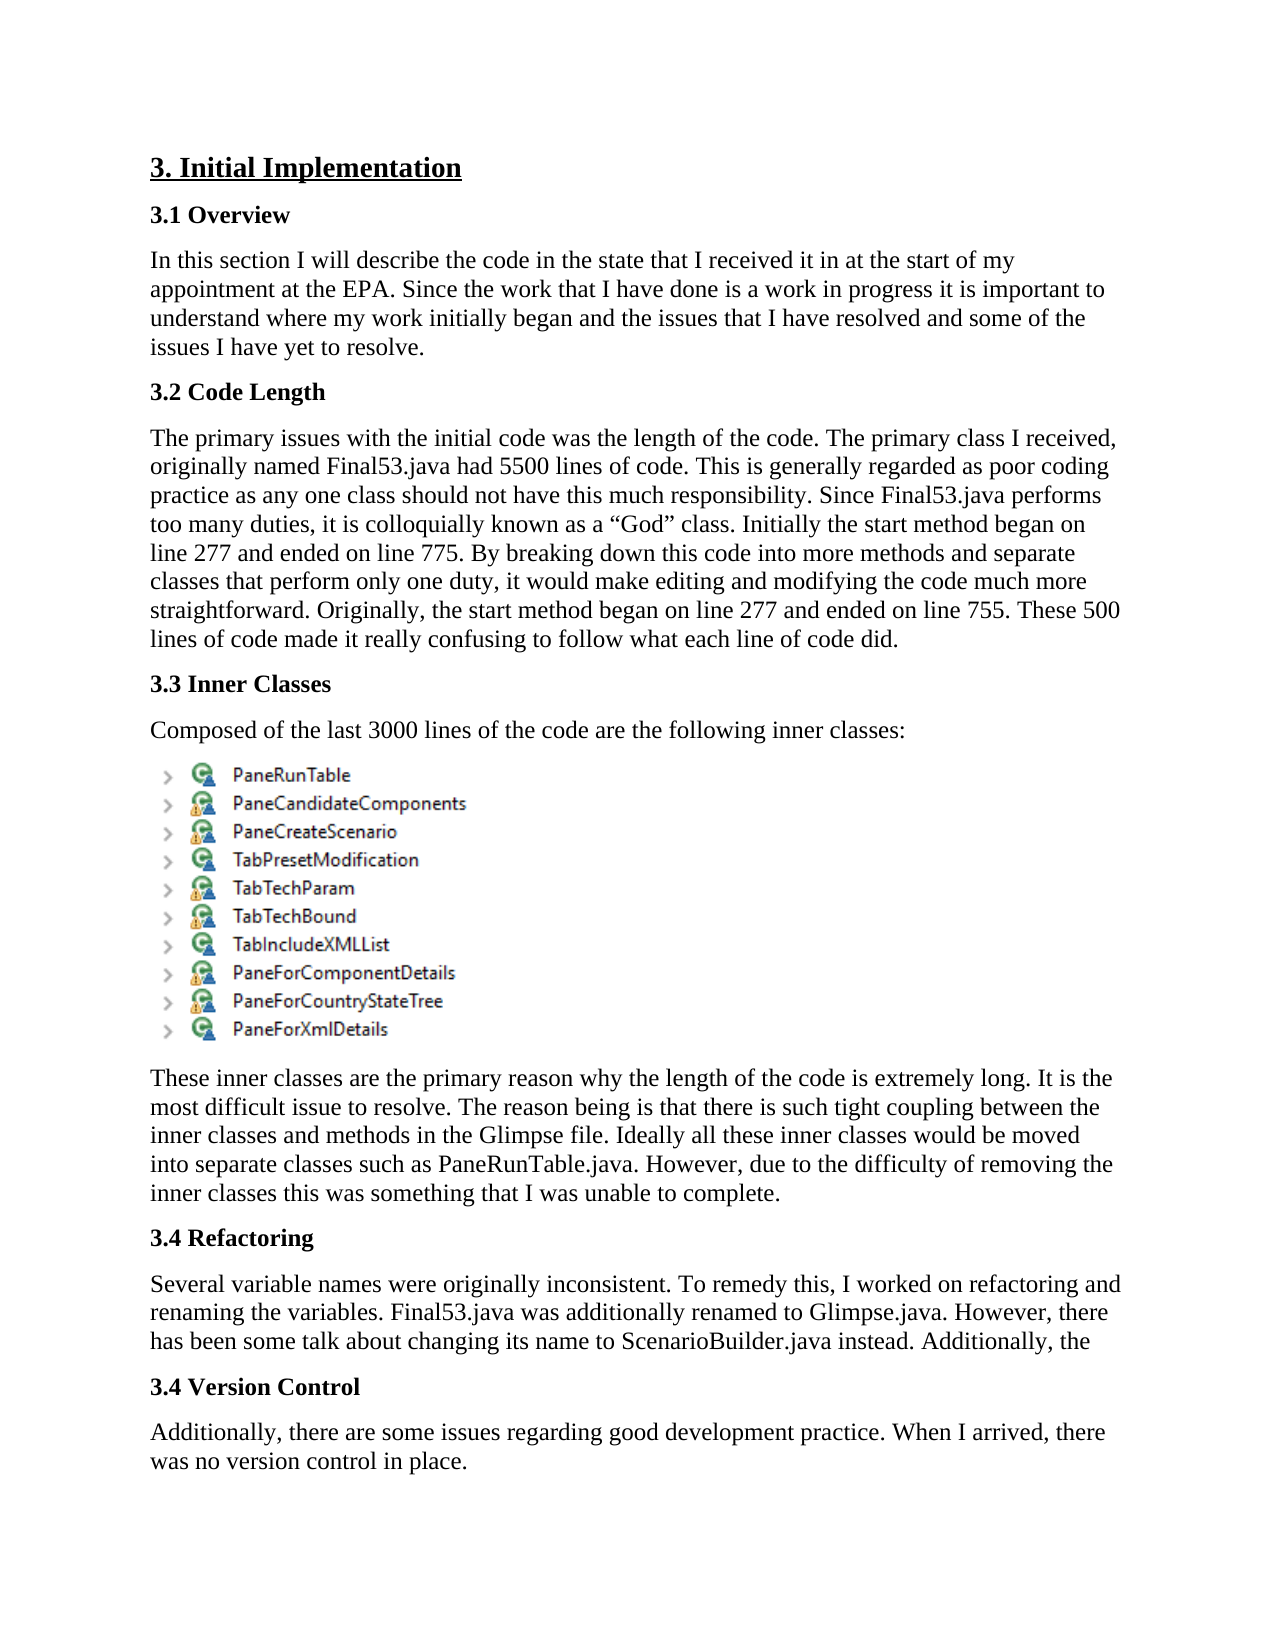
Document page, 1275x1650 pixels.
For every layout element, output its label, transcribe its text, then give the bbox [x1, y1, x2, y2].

text Additionally, there are some issues regarding good development practice. When I arrived, there was no version control in place. [150, 1417, 1125, 1474]
text 3. Initial Implementation [150, 150, 1125, 183]
text 3.4 Refactoring [150, 1223, 1125, 1252]
text The primary issues with the initial code was the length of the code. The primary class I received, originally named Final53.java had 5500 lines of code. This is generally regarded as poor coding practice as any one class should not have this much responsibility. Since Final53.java performs too many duties, it is colloquially known as a “God” class. Initially the start method began on line 277 and ended on line 775. By breaking down this code into more methods and separate classes that perform only one duty, it would make editing and modifying the code much more straightforward. Originally, the start method began on line 277 and ended on line 755. These 500 lines of code made it really confusing to follow what each line of code did. [150, 423, 1125, 653]
text Composed of the last 3000 lines of the code are the following inner classes: [150, 715, 1125, 743]
text Several variable names were originally inconsistent. To remedy this, I worked on refactoring and renaming the variables. Final53.java was additionally renamed to Glimpse.java. However, there has been some talk about changing its name to ScenarioBuilder.java instead. Additionally, the [150, 1269, 1125, 1355]
text In this section I will describe the code in the state that I received it in at the start of my appointment at the EPA. Since the work that I have done is a work in progress it is important to understand where my work initially began and the issues that I have resolved and some of the issues I have yet to resolve. [150, 246, 1125, 361]
text 3.4 Version Control [150, 1372, 1125, 1400]
text These inner classes are the primary reason why the length of the code is extremely long. It is the most difficult issue to resolve. The reason being is that there is such tight coupling between the inner classes and methods in the Glimpse file. Ideally all these inner classes would be moved into separate classes such as PaneRunTable.java. However, due to the difficulty of removing the inner classes this was something that I was unable to complete. [150, 1063, 1125, 1207]
text 3.1 Overview [150, 200, 1125, 229]
text 3.3 Inner Classes [150, 669, 1125, 698]
text 3.2 Code Length [150, 377, 1125, 406]
picture [150, 760, 479, 1047]
